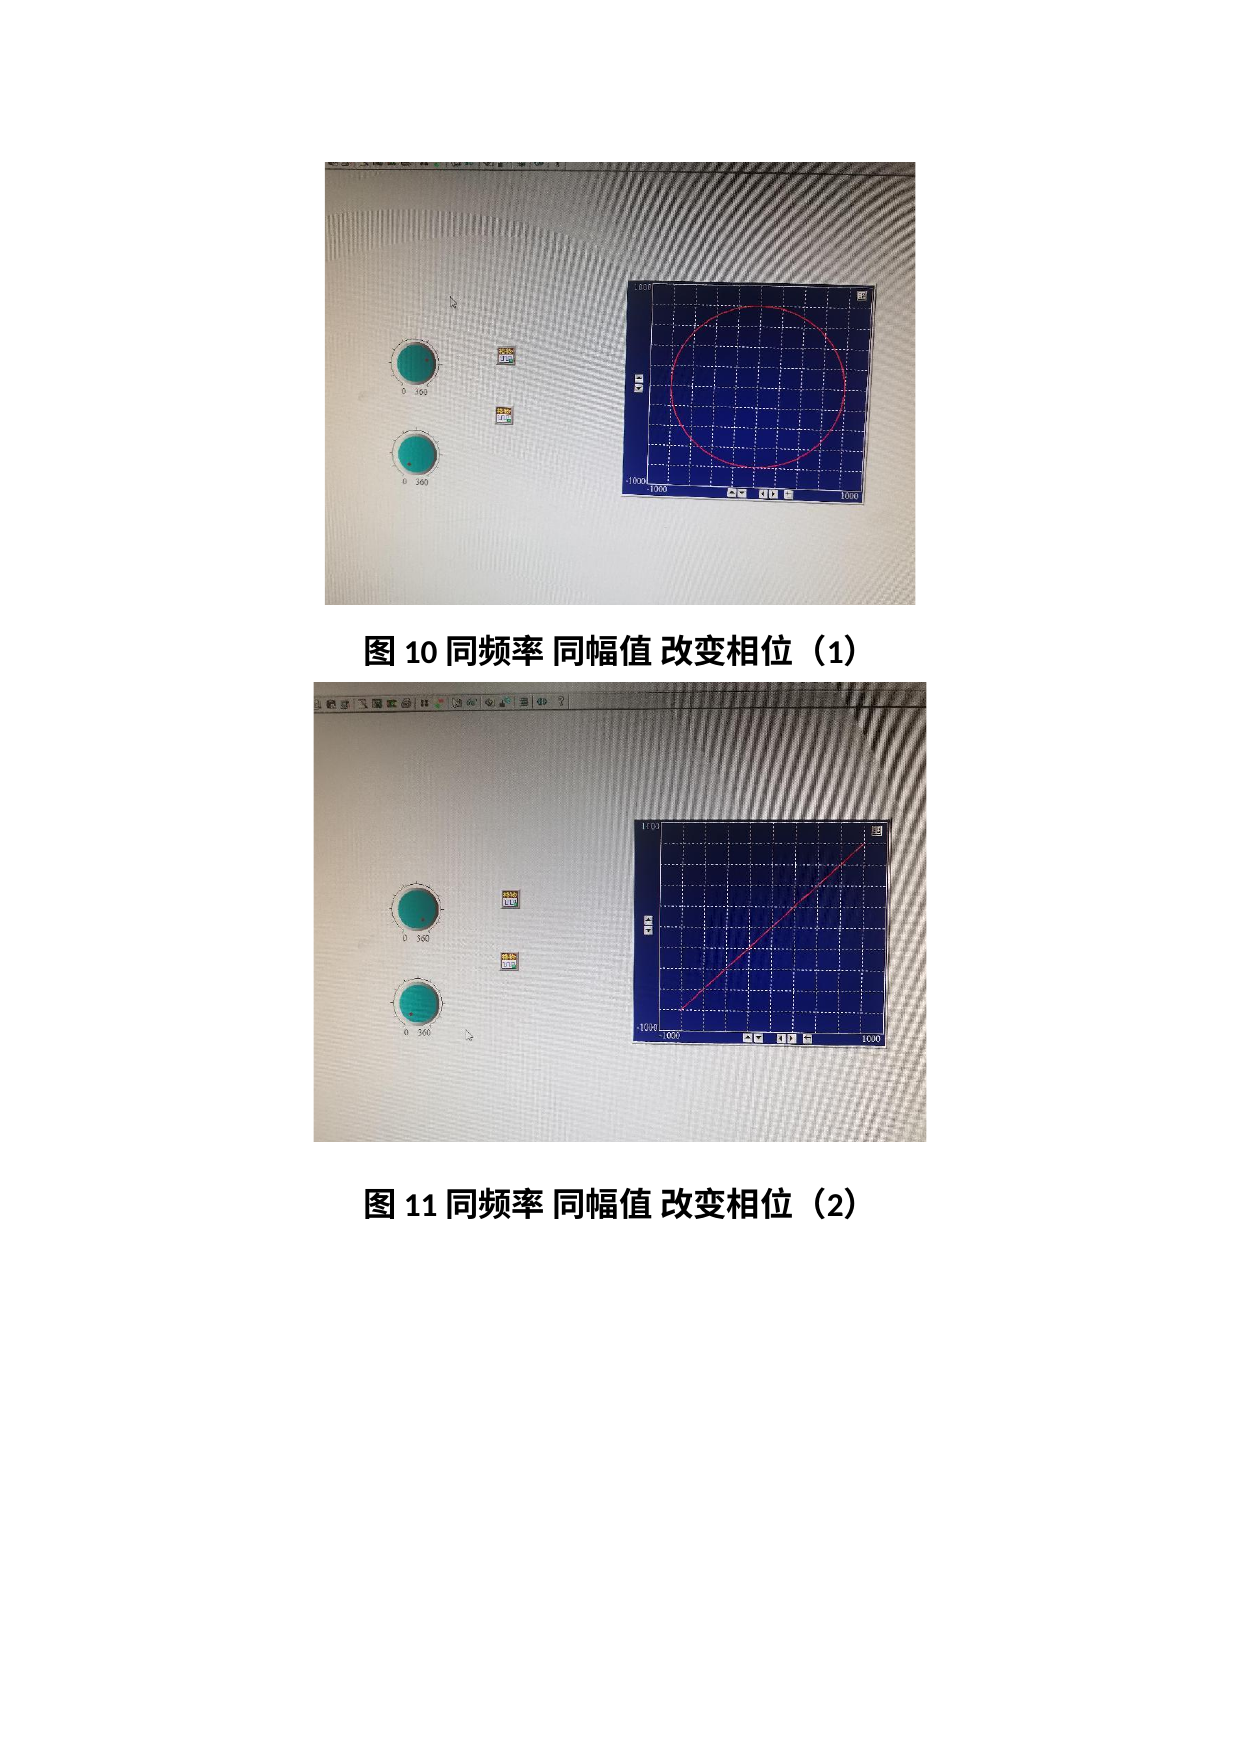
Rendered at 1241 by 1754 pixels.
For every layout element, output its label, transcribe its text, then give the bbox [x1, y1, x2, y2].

list 图10 同频率 同幅值 改变相位（1） [187, 617, 1053, 682]
picture [324, 162, 916, 605]
list 图11 同频率 同幅值 改变相位（2） [187, 1169, 1053, 1234]
picture [313, 682, 927, 1142]
